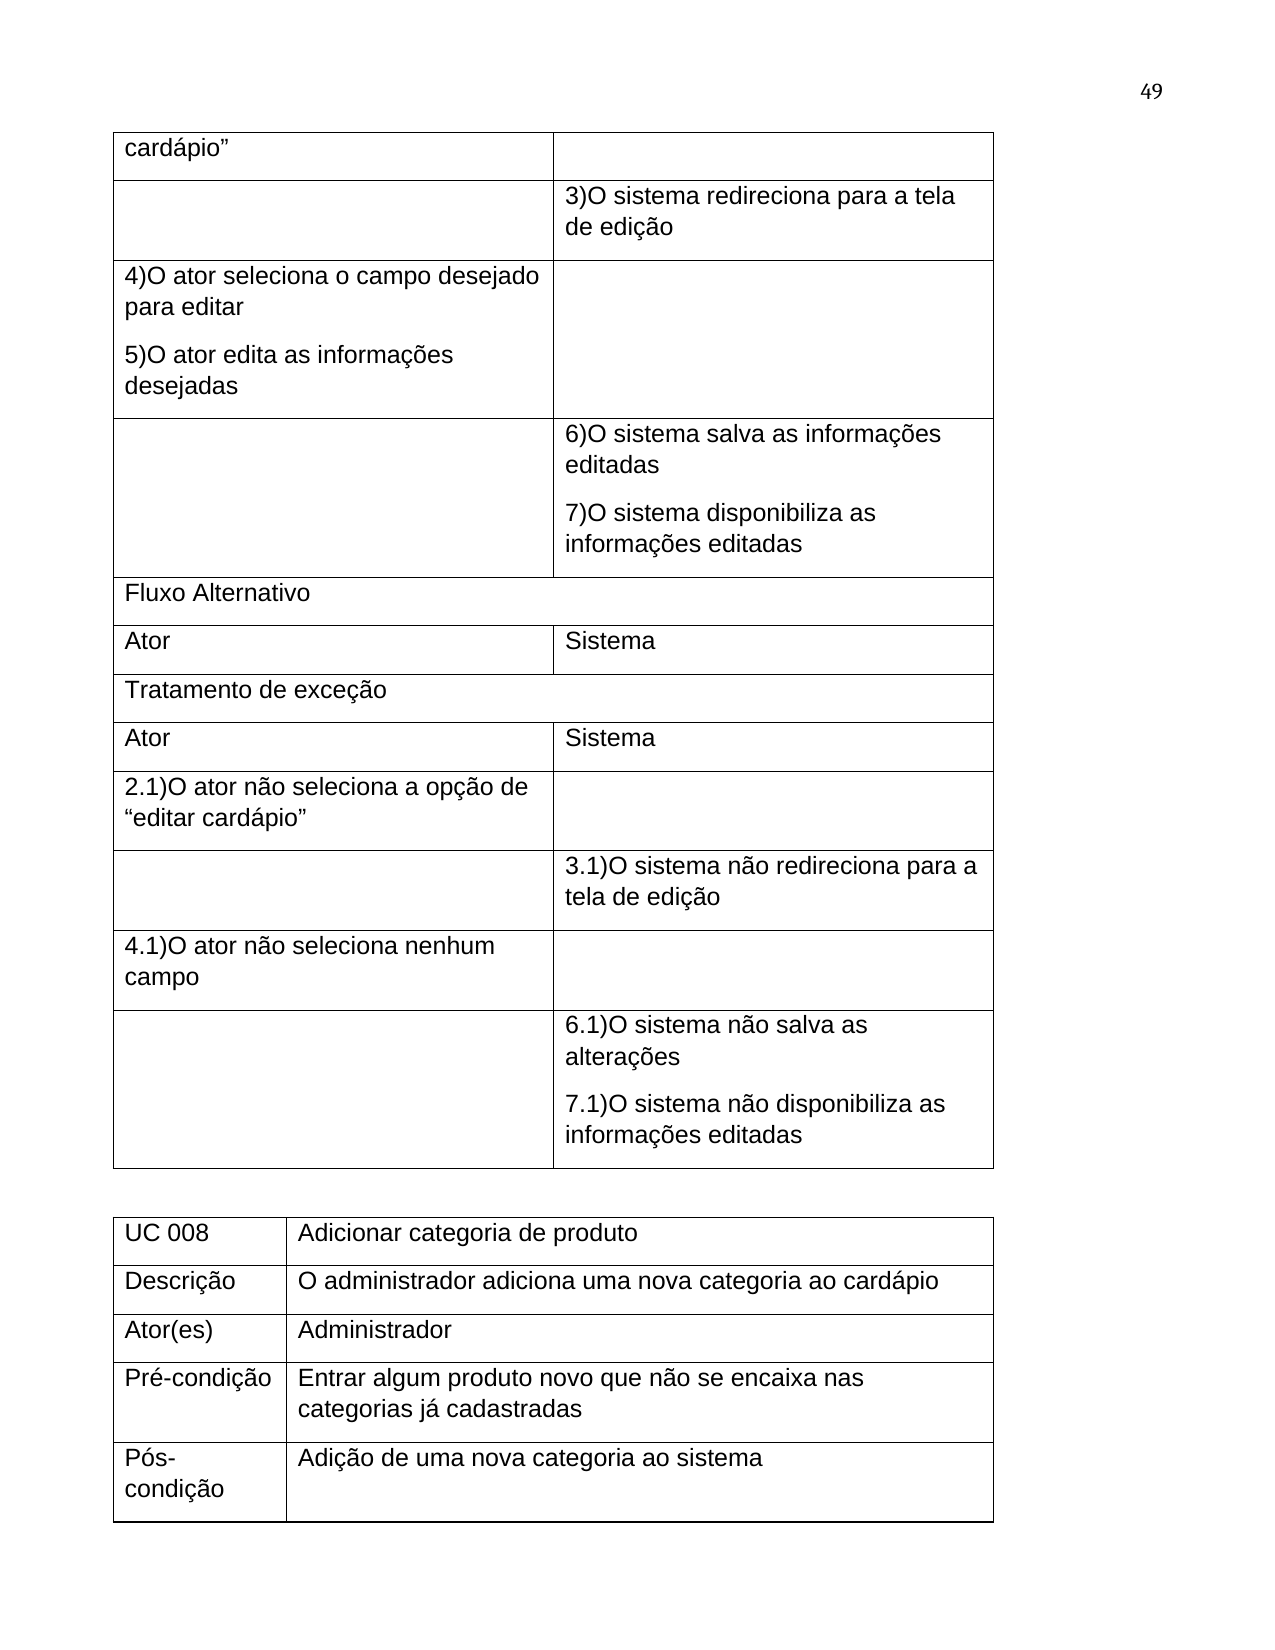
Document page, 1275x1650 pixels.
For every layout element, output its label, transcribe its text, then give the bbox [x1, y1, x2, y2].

table_cell 6.1)O sistema não salva as alterações 7.1)O sistema não disponibiliza as informações editadas [554, 1011, 993, 1168]
table_cell Descrição [114, 1266, 286, 1314]
table_cell 6)O sistema salva as informações editadas 7)O sistema disponibiliza as informações editadas [554, 419, 993, 577]
table_cell [554, 261, 993, 418]
table_cell [114, 1011, 553, 1168]
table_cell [114, 133, 553, 180]
table_cell Ator(es) [114, 1315, 286, 1362]
table_cell Pré-condição [114, 1363, 286, 1442]
table_cell Fluxo Alternativo [114, 578, 993, 625]
table_cell Sistema [554, 723, 993, 771]
table_cell Tratamento de exceção [114, 675, 993, 722]
table_cell [554, 931, 993, 1009]
table_cell [554, 772, 993, 850]
table_cell [554, 133, 993, 180]
table_cell Ator [114, 626, 553, 674]
table_cell [114, 419, 553, 577]
table_cell Ator [114, 723, 553, 771]
table_cell Adição de uma nova categoria ao sistema [287, 1443, 993, 1521]
table_cell [114, 181, 553, 260]
table_cell O administrador adiciona uma nova categoria ao cardápio [287, 1266, 993, 1314]
table_header UC 008 [114, 1218, 286, 1265]
table_cell [114, 851, 553, 930]
table_cell 2.1)O ator não seleciona a opção de “editar cardápio” [114, 772, 553, 850]
table_cell Pós-condição [114, 1443, 286, 1521]
table_cell 3.1)O sistema não redireciona para a tela de edição [554, 851, 993, 930]
table_cell Entrar algum produto novo que não se encaixa nas categorias já cadastradas [287, 1363, 993, 1442]
table_header Adicionar categoria de produto [287, 1218, 993, 1265]
table_cell Administrador [287, 1315, 993, 1362]
table_cell 4.1)O ator não seleciona nenhum campo [114, 931, 553, 1009]
table_cell 3)O sistema redireciona para a tela de edição [554, 181, 993, 260]
table_cell 4)O ator seleciona o campo desejado para editar 5)O ator edita as informações desejadas [114, 261, 553, 418]
table_cell Sistema [554, 626, 993, 674]
